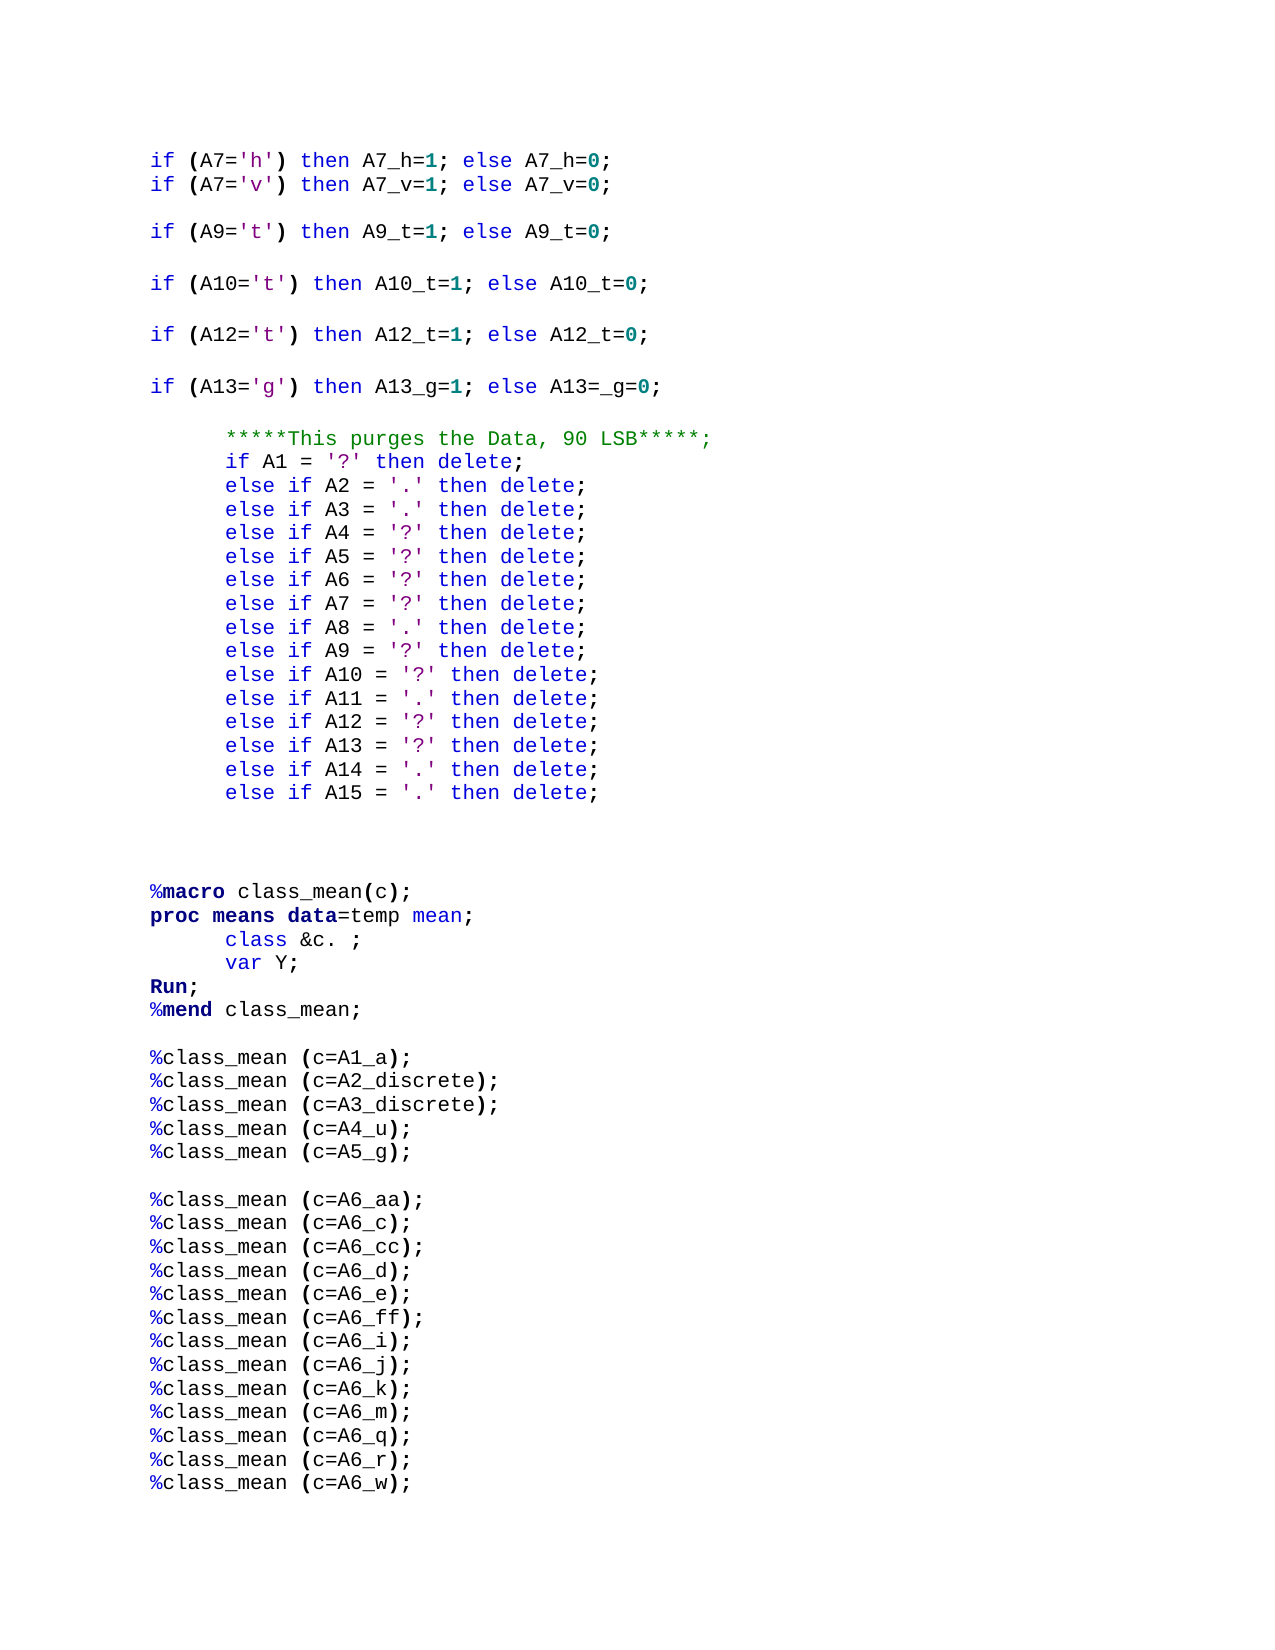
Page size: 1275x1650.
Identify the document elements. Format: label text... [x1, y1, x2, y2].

text else if A8 = '.' then delete; [150, 617, 1125, 640]
text else if A12 = '?' then delete; [150, 711, 1125, 735]
text else if A7 = '?' then delete; [150, 593, 1125, 617]
text if (A7='v') then A7_v=1; else A7_v=0; [150, 174, 1125, 197]
text else if A15 = '.' then delete; [150, 782, 1125, 806]
text %class_mean (c=A6_aa); [150, 1189, 1125, 1212]
text class &c. ; [150, 928, 1125, 952]
text Run; [150, 976, 1125, 999]
text %mend class_mean; [150, 999, 1125, 1023]
text else if A14 = '.' then delete; [150, 759, 1125, 782]
text %class_mean (c=A6_q); [150, 1425, 1125, 1449]
text if (A12='t') then A12_t=1; else A12_t=0; [150, 324, 1125, 348]
text %class_mean (c=A3_discrete); [150, 1094, 1125, 1118]
text if A1 = '?' then delete; [150, 451, 1125, 475]
text if (A9='t') then A9_t=1; else A9_t=0; [150, 221, 1125, 244]
text *****This purges the Data, 90 LSB*****; [150, 428, 1125, 451]
text %class_mean (c=A6_cc); [150, 1236, 1125, 1259]
text if (A13='g') then A13_g=1; else A13=_g=0; [150, 376, 1125, 399]
text %macro class_mean(c); [150, 881, 1125, 905]
text %class_mean (c=A6_e); [150, 1283, 1125, 1307]
text %class_mean (c=A6_d); [150, 1259, 1125, 1283]
text %class_mean (c=A2_discrete); [150, 1070, 1125, 1094]
text else if A13 = '?' then delete; [150, 735, 1125, 759]
text %class_mean (c=A5_g); [150, 1141, 1125, 1165]
text %class_mean (c=A6_k); [150, 1378, 1125, 1401]
text %class_mean (c=A6_j); [150, 1354, 1125, 1378]
text %class_mean (c=A6_ff); [150, 1307, 1125, 1331]
text else if A5 = '?' then delete; [150, 546, 1125, 569]
text %class_mean (c=A6_m); [150, 1401, 1125, 1425]
text else if A10 = '?' then delete; [150, 664, 1125, 688]
text %class_mean (c=A6_c); [150, 1212, 1125, 1236]
text else if A11 = '.' then delete; [150, 688, 1125, 711]
text if (A7='h') then A7_h=1; else A7_h=0; [150, 150, 1125, 174]
text else if A2 = '.' then delete; [150, 475, 1125, 498]
text else if A3 = '.' then delete; [150, 498, 1125, 522]
text else if A6 = '?' then delete; [150, 569, 1125, 593]
text if (A10='t') then A10_t=1; else A10_t=0; [150, 273, 1125, 296]
text %class_mean (c=A6_w); [150, 1472, 1125, 1496]
text var Y; [150, 952, 1125, 976]
text proc means data=temp mean; [150, 905, 1125, 928]
text %class_mean (c=A6_i); [150, 1331, 1125, 1354]
text else if A4 = '?' then delete; [150, 522, 1125, 546]
text %class_mean (c=A6_r); [150, 1449, 1125, 1472]
text %class_mean (c=A1_a); [150, 1047, 1125, 1070]
text else if A9 = '?' then delete; [150, 640, 1125, 664]
text %class_mean (c=A4_u); [150, 1118, 1125, 1141]
